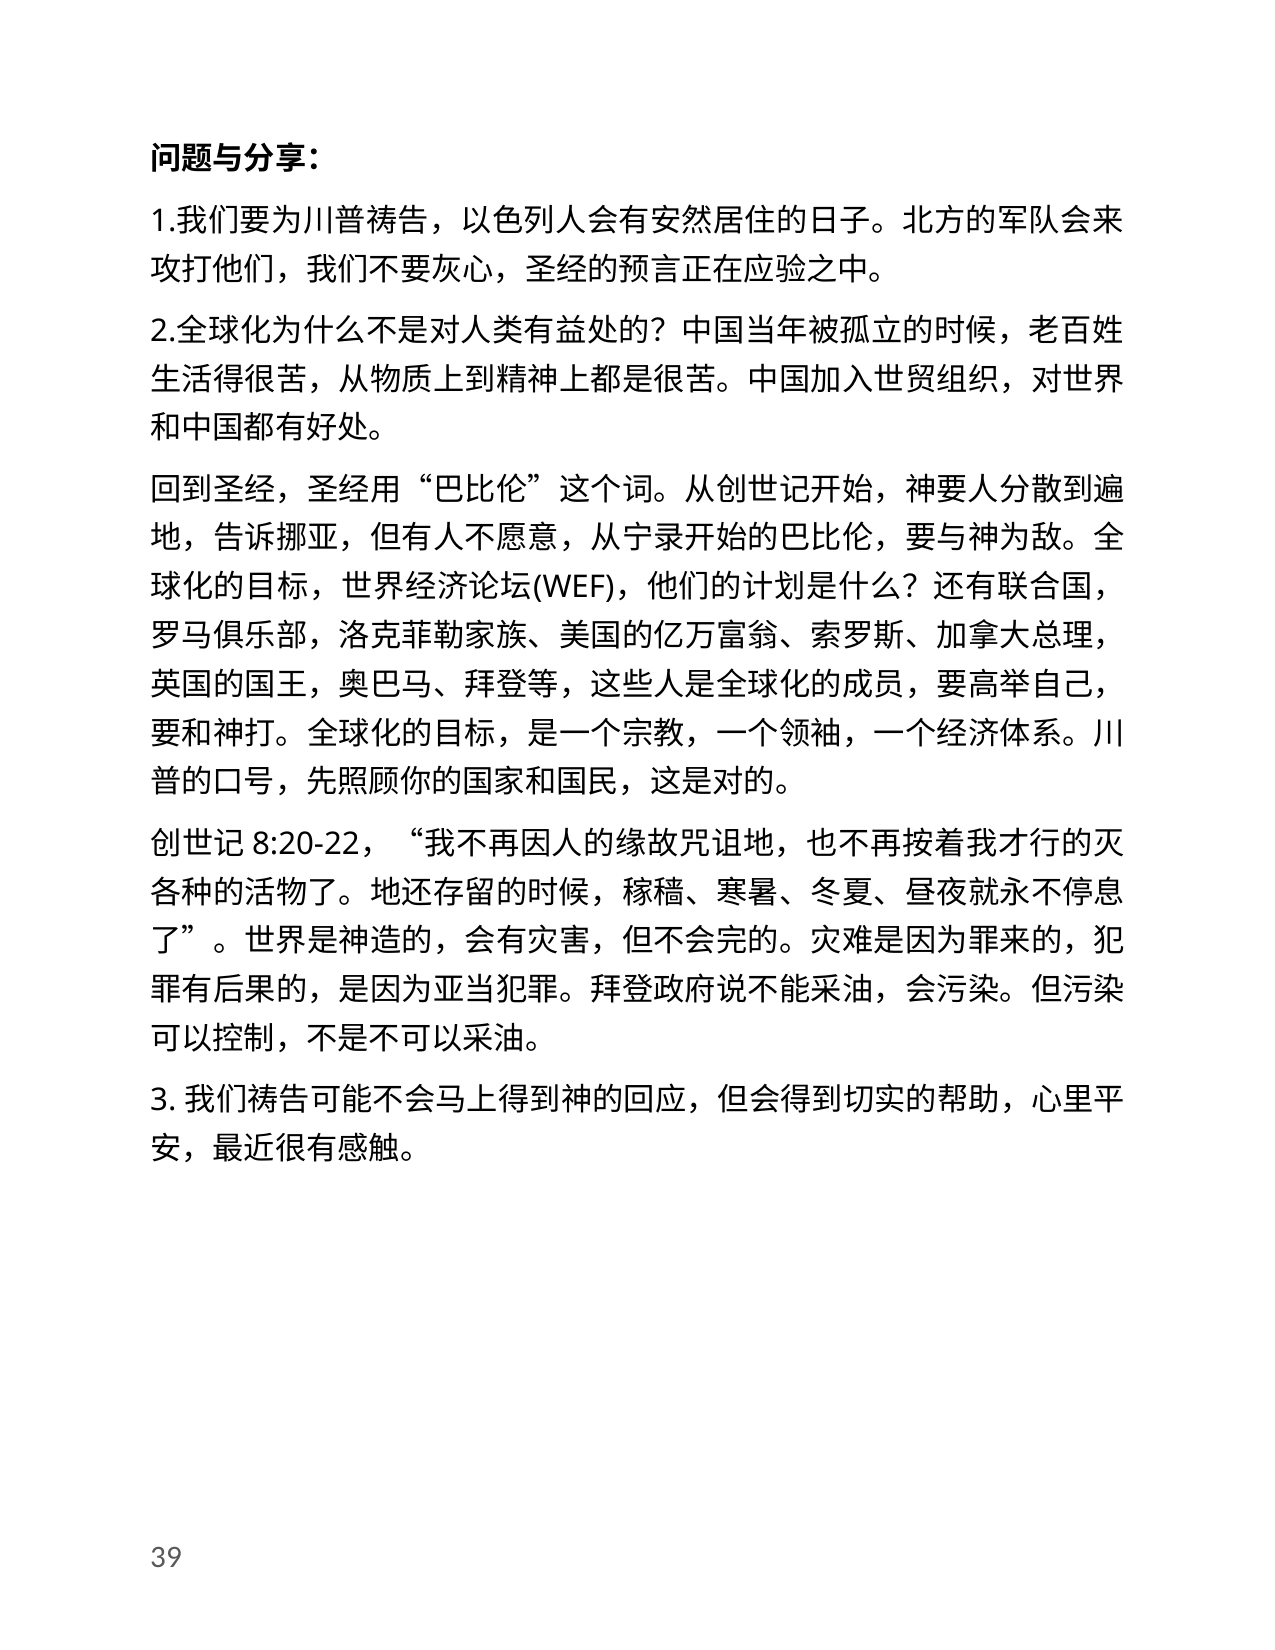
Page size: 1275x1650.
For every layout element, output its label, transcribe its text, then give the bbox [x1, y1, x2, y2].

list 3. 我们祷告可能不会马上得到神的回应，但会得到切实的帮助，心里平安，最近很有感触。 [150, 1074, 1125, 1168]
list 2.全球化为什么不是对人类有益处的？中国当年被孤立的时候，老百姓生活得很苦，从物质上到精神上都是很苦。中国加入世贸组织，对世界和中国都有好处。 [150, 305, 1125, 448]
list 创世记8:20-22，“我不再因人的缘故咒诅地，也不再按着我才行的灭各种的活物了。地还存留的时候，稼穑、寒暑、冬夏、昼夜就永不停息了”。世界是神造的，会有灾害，但不会完的。灾难是因为罪来的，犯罪有后果的，是因为亚当犯罪。拜登政府说不能采油，会污染。但污染可以控制，不是不可以采油。 [150, 818, 1125, 1058]
list 问题与分享： [150, 133, 1125, 179]
list 1.我们要为川普祷告，以色列人会有安然居住的日子。北方的军队会来攻打他们，我们不要灰心，圣经的预言正在应验之中。 [150, 195, 1125, 289]
list 回到圣经，圣经用“巴比伦”这个词。从创世记开始，神要人分散到遍地，告诉挪亚，但有人不愿意，从宁录开始的巴比伦，要与神为敌。全球化的目标，世界经济论坛(WEF)，他们的计划是什么？还有联合国，罗马俱乐部，洛克菲勒家族、美国的亿万富翁、索罗斯、加拿大总理，英国的国王，奥巴马、拜登等，这些人是全球化的成员，要高举自己，要和神打。全球化的目标，是一个宗教，一个领袖，一个经济体系。川普的口号，先照顾你的国家和国民，这是对的。 [150, 464, 1125, 802]
